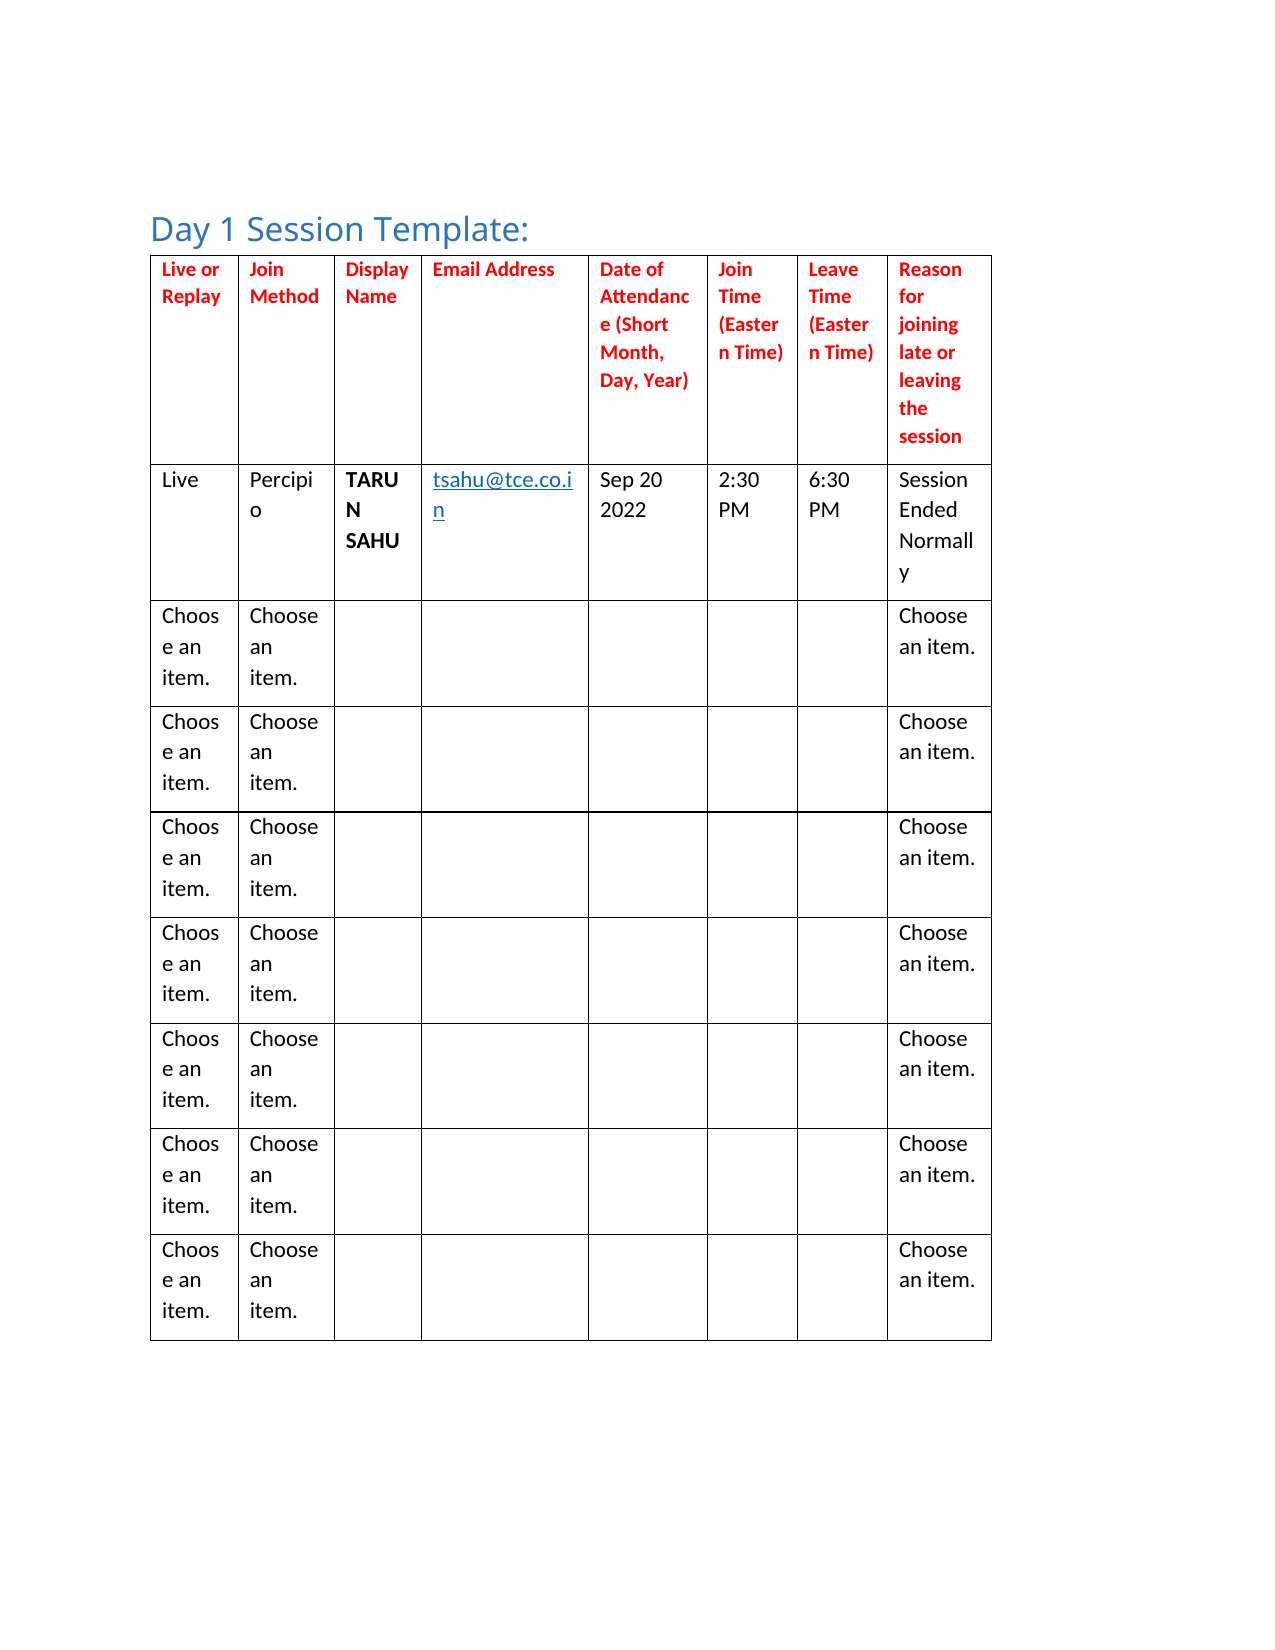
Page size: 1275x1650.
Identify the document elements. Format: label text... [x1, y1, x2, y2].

table_header Join Time (Eastern Time) [708, 256, 797, 464]
table_header Leave Time (Eastern Time) [798, 256, 887, 464]
table_cell [335, 1129, 421, 1234]
table_header Reason for joining late or leaving the session [888, 256, 991, 464]
table_cell [589, 707, 707, 811]
table_cell [708, 707, 797, 811]
table_cell [798, 1235, 887, 1339]
table_cell [422, 601, 588, 706]
table_cell [335, 601, 421, 706]
table_cell [798, 1024, 887, 1128]
table_cell 6:30 PM [798, 465, 887, 600]
table_cell [708, 918, 797, 1023]
table_cell [708, 1024, 797, 1128]
table_cell [589, 601, 707, 706]
table_cell [798, 918, 887, 1023]
table_cell 2:30 PM [708, 465, 797, 600]
table_cell [589, 1235, 707, 1339]
table_cell [708, 813, 797, 917]
table_cell [335, 1024, 421, 1128]
table_cell [335, 813, 421, 917]
table_cell [708, 1129, 797, 1234]
table_cell [335, 1235, 421, 1339]
table_cell Sep 20 2022 [589, 465, 707, 600]
table_cell [798, 601, 887, 706]
table_cell TARUN SAHU [335, 465, 421, 600]
table_header Display Name [335, 256, 421, 464]
table_cell [422, 918, 588, 1023]
table_header Join Method [239, 256, 334, 464]
table_cell [422, 1129, 588, 1234]
table_cell tsahu@tce.co.in [422, 465, 588, 600]
table_header Email Address [422, 256, 588, 464]
table_header Live or Replay [151, 256, 238, 464]
subtitle Day 1 Session Template: [150, 206, 1125, 251]
table_cell [708, 1235, 797, 1339]
table_cell [798, 1129, 887, 1234]
table_cell [422, 813, 588, 917]
table_cell [589, 813, 707, 917]
table_cell [708, 601, 797, 706]
table_cell [422, 707, 588, 811]
table_cell [589, 1024, 707, 1128]
table_cell [422, 1235, 588, 1339]
table_cell [589, 1129, 707, 1234]
table_cell [798, 707, 887, 811]
table_cell [589, 918, 707, 1023]
table_cell [335, 707, 421, 811]
table_cell [798, 813, 887, 917]
table_header Date of Attendance (Short Month, Day, Year) [589, 256, 707, 464]
table_cell [422, 1024, 588, 1128]
table_cell [335, 918, 421, 1023]
